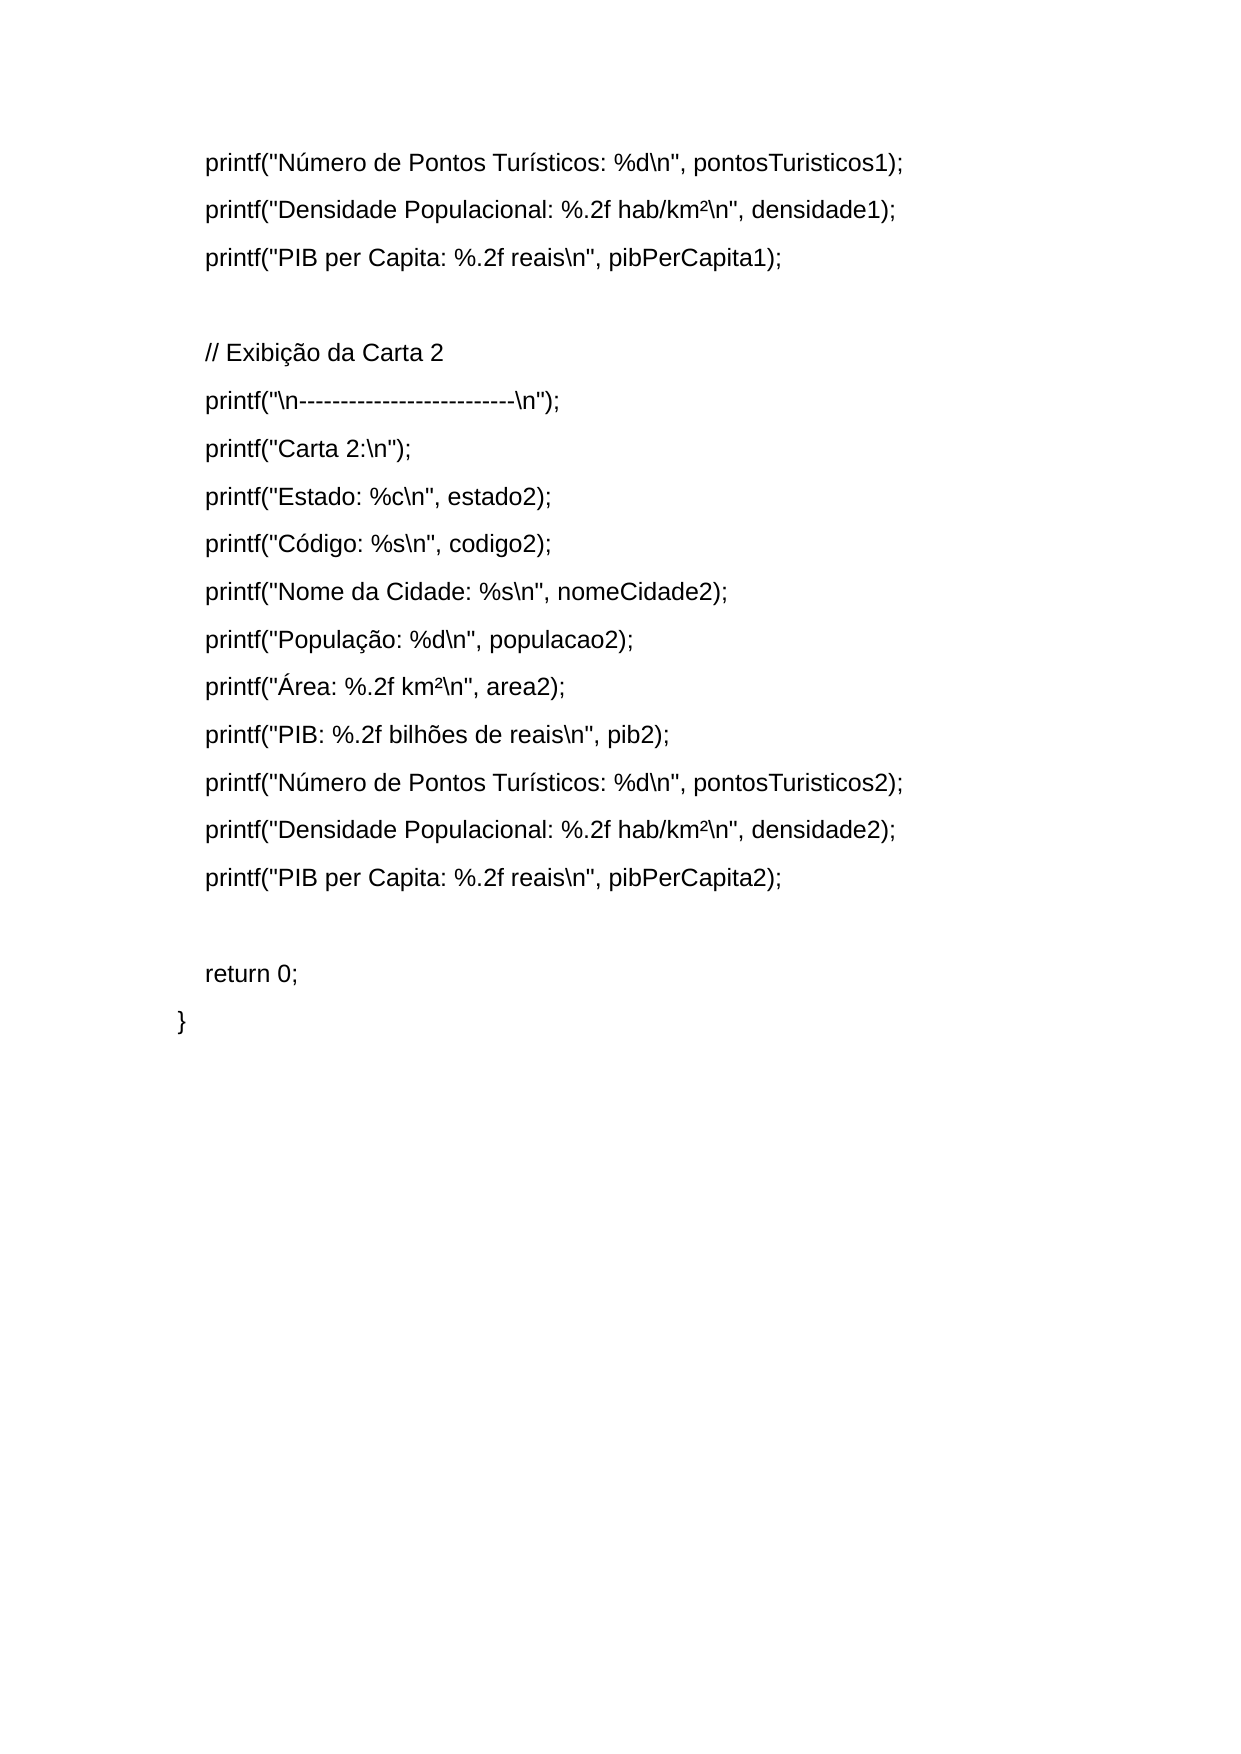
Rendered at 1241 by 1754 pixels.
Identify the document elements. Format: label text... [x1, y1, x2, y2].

text printf("Estado: %c\n", estado2); [177, 482, 1063, 510]
text printf("Número de Pontos Turísticos: %d\n", pontosTuristicos2); [177, 768, 1063, 797]
text printf("Código: %s\n", codigo2); [177, 529, 1063, 558]
text printf("PIB: %.2f bilhões de reais\n", pib2); [177, 720, 1063, 749]
text } [177, 1006, 1063, 1035]
text printf("Área: %.2f km²\n", area2); [177, 672, 1063, 701]
text printf("\n--------------------------\n"); [177, 386, 1063, 415]
text printf("PIB per Capita: %.2f reais\n", pibPerCapita2); [177, 863, 1063, 892]
text return 0; [177, 959, 1063, 987]
text printf("Nome da Cidade: %s\n", nomeCidade2); [177, 577, 1063, 606]
text printf("Carta 2:\n"); [177, 434, 1063, 463]
text // Exibição da Carta 2 [177, 338, 1063, 367]
text printf("PIB per Capita: %.2f reais\n", pibPerCapita1); [177, 243, 1063, 272]
text printf("Número de Pontos Turísticos: %d\n", pontosTuristicos1); [177, 148, 1063, 176]
text printf("População: %d\n", populacao2); [177, 625, 1063, 653]
text printf("Densidade Populacional: %.2f hab/km²\n", densidade1); [177, 195, 1063, 224]
text printf("Densidade Populacional: %.2f hab/km²\n", densidade2); [177, 816, 1063, 844]
